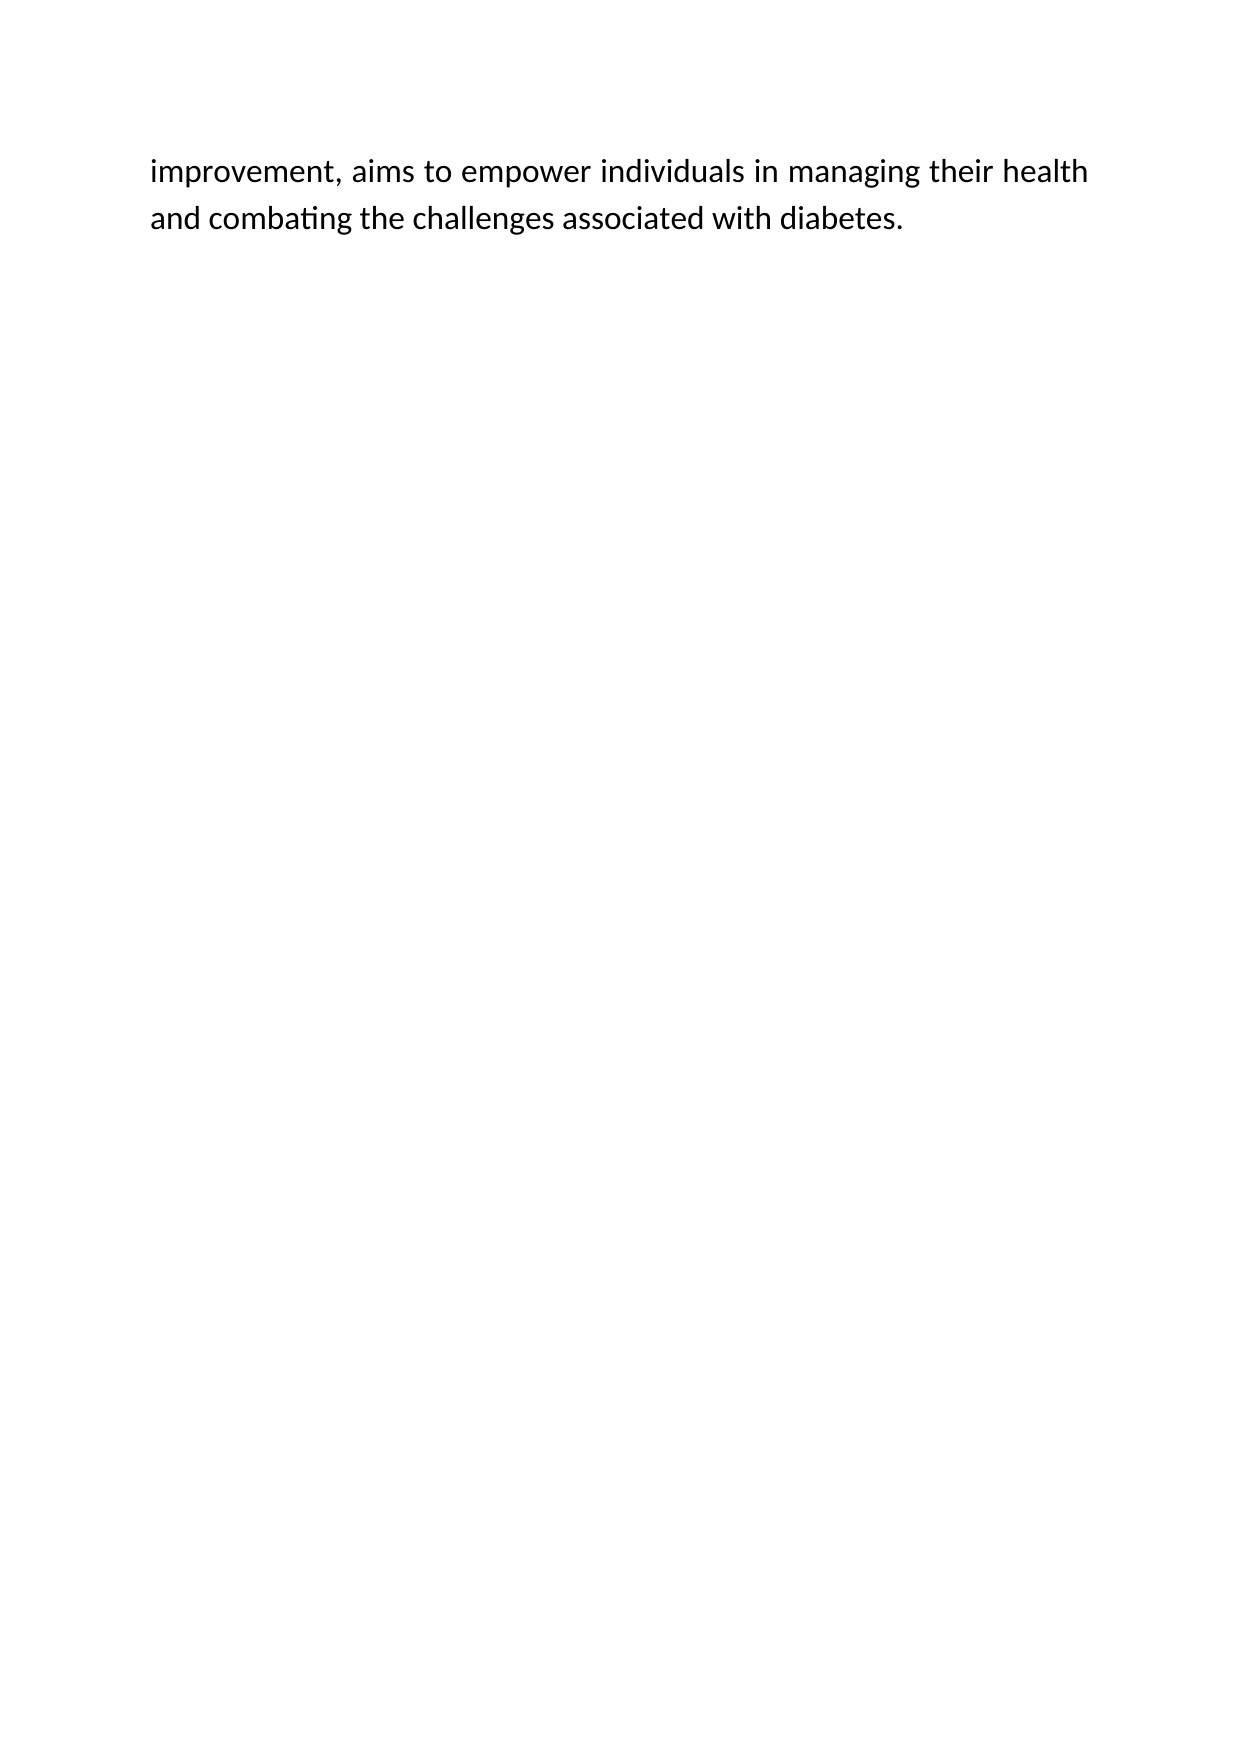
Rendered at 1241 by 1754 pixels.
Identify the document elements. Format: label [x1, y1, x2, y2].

text [150, 150, 1090, 237]
